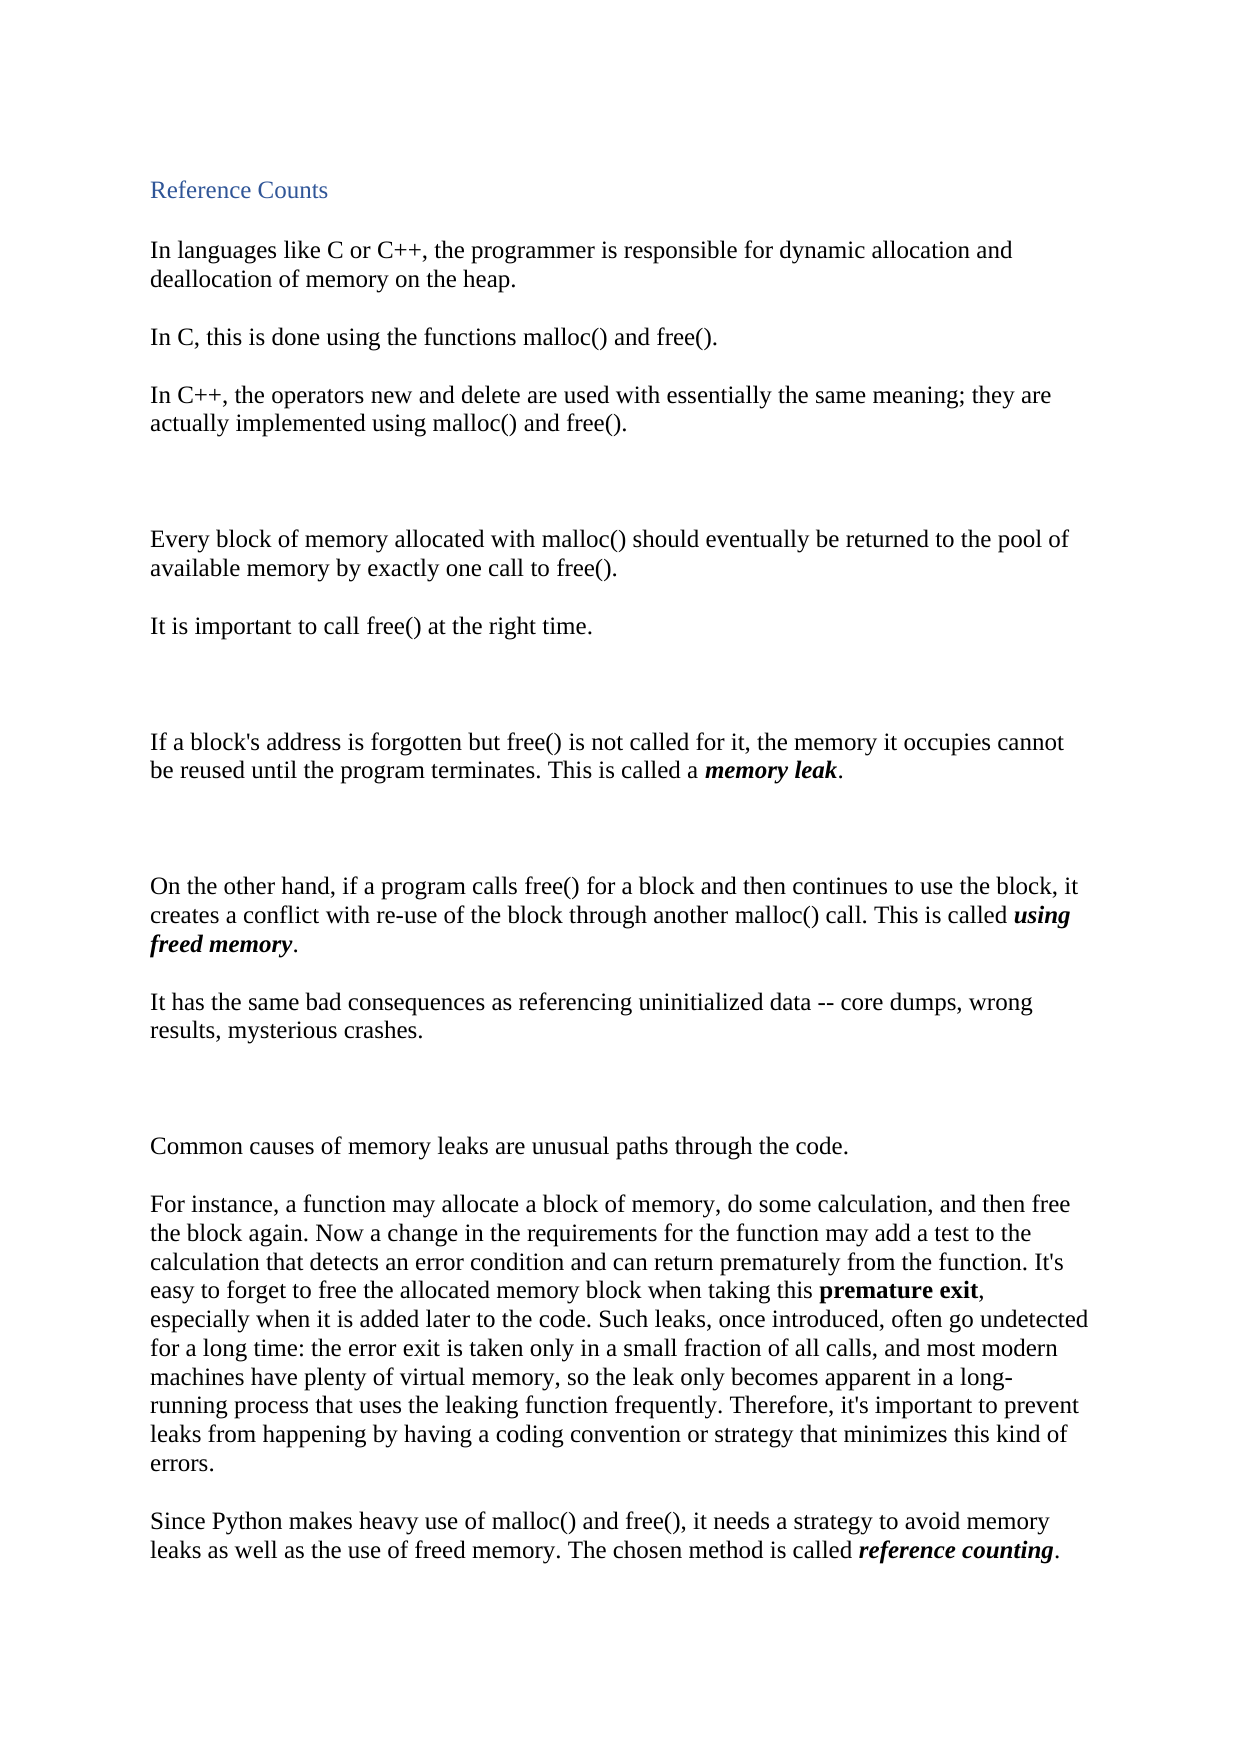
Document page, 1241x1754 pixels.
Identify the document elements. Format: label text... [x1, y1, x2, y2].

text For instance, a function may allocate a block of memory, do some calculation, and then free the block again. Now a change in the requirements for the function may add a test to the calculation that detects an error condition and can return prematurely from the function. It's easy to forget to free the allocated memory block when taking this premature exit, especially when it is added later to the code. Such leaks, once introduced, often go undetected for a long time: the error exit is taken only in a small fraction of all calls, and most modern machines have plenty of virtual memory, so the leak only becomes apparent in a long-running process that uses the leaking function frequently. Therefore, it's important to prevent leaks from happening by having a coding convention or strategy that minimizes this kind of errors. [150, 1189, 1090, 1477]
text It has the same bad consequences as referencing uninitialized data -- core dumps, wrong results, mysterious crashes. [150, 987, 1090, 1044]
text On the other hand, if a program calls free() for a block and then continues to use the block, it creates a conflict with re-use of the block through another malloc() call. This is called using freed memory. [150, 871, 1090, 958]
text In languages like C or C++, the programmer is responsible for dynamic allocation and deallocation of memory on the heap. [150, 235, 1090, 293]
text In C++, the operators new and delete are used with essentially the same meaning; they are actually implemented using malloc() and free(). [150, 380, 1090, 437]
text If a block's address is forgotten but free() is not called for it, the memory it occupies cannot be reused until the program terminates. This is called a memory leak. [150, 727, 1090, 784]
text It is important to call free() at the right time. [150, 611, 1090, 640]
text Common causes of memory leaks are unusual paths through the code. [150, 1131, 1090, 1160]
text In C, this is done using the functions malloc() and free(). [150, 322, 1090, 351]
subtitle Reference Counts [150, 175, 1090, 204]
text Every block of memory allocated with malloc() should eventually be returned to the pool of available memory by exactly one call to free(). [150, 524, 1090, 582]
